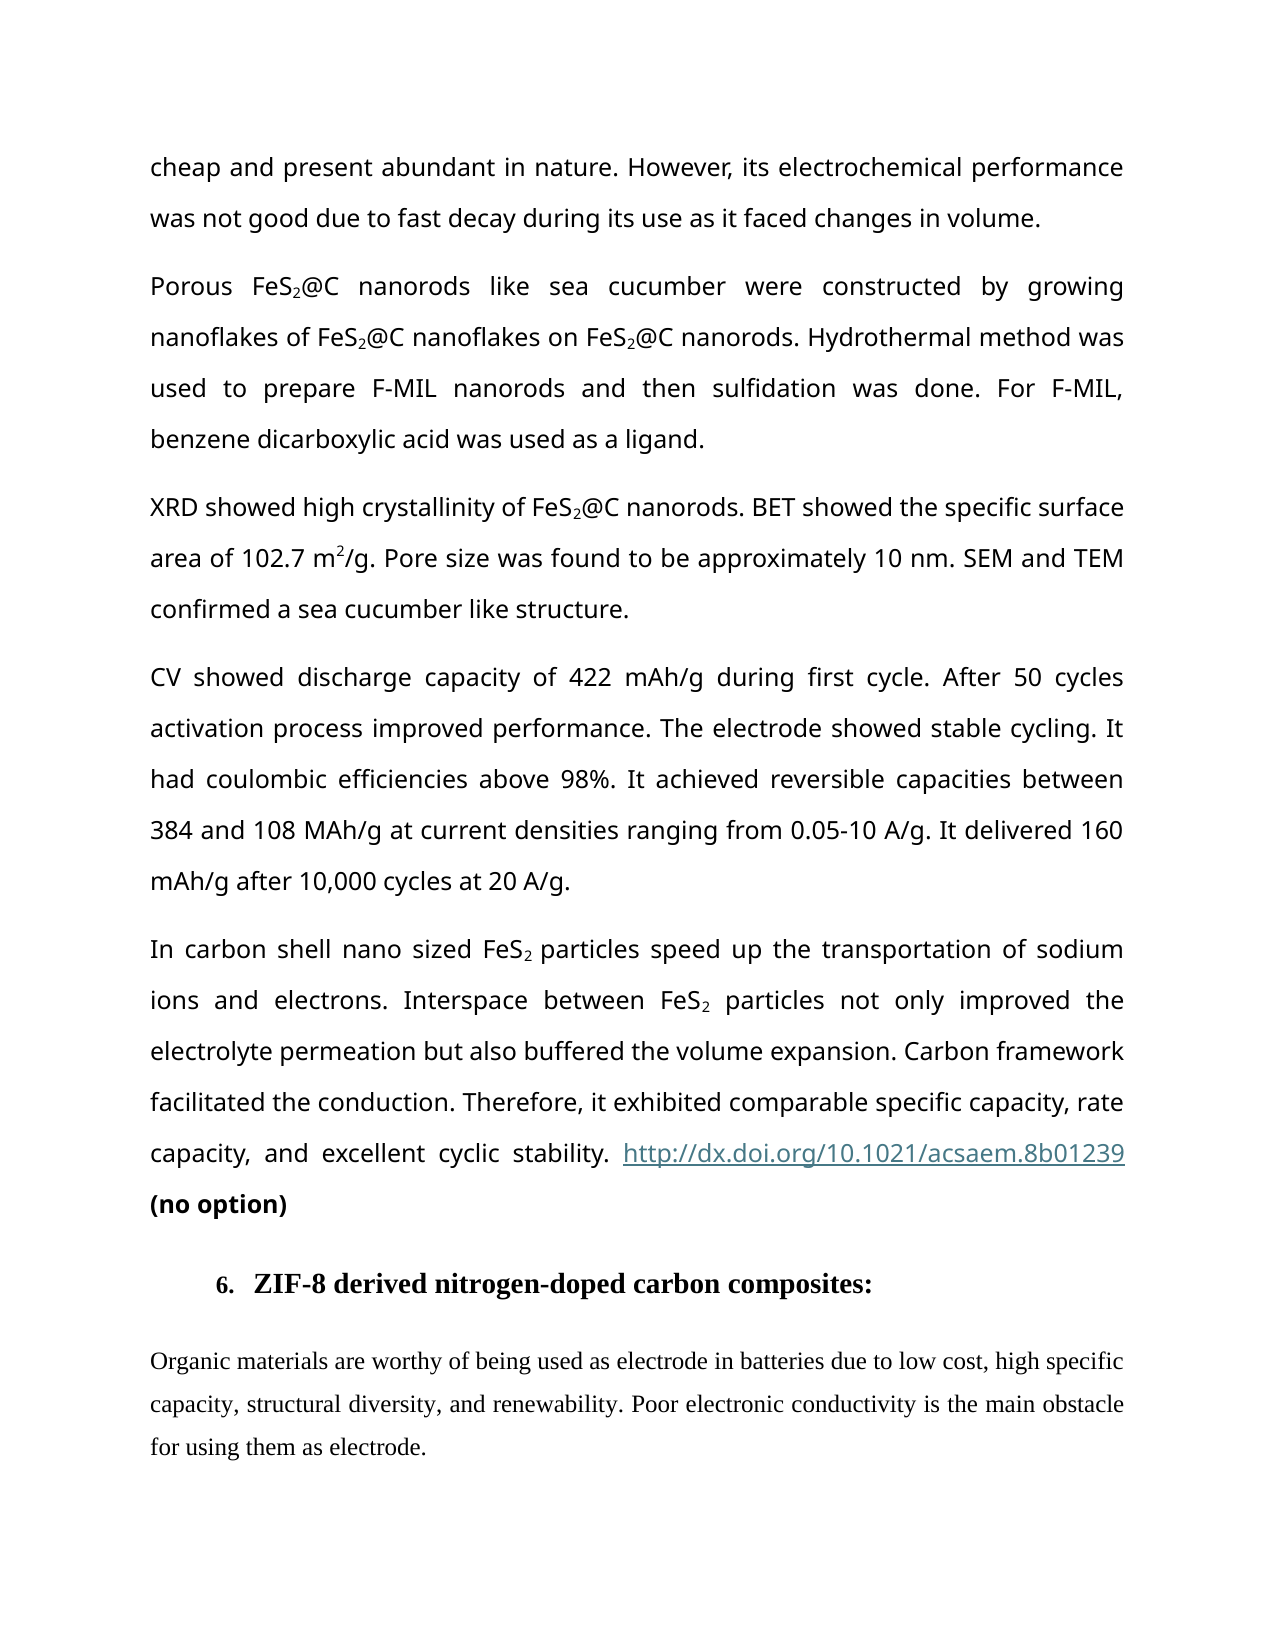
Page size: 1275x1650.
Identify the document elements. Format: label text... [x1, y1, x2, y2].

text CV showed discharge capacity of 422 mAh/g during first cycle. After 50 cycles activation process improved performance. The electrode showed stable cycling. It had coulombic efficiencies above 98%. It achieved reversible capacities between 384 and 108 MAh/g at current densities ranging from 0.05-10 A/g. It delivered 160 mAh/g after 10,000 cycles at 20 A/g. [150, 659, 1125, 898]
text In carbon shell nano sized FeS2 particles speed up the transportation of sodium ions and electrons. Interspace between FeS2 particles not only improved the electrolyte permeation but also buffered the volume expansion. Carbon framework facilitated the conduction. Therefore, it exhibited comparable specific capacity, rate capacity, and excellent cyclic stability. http://dx.doi.org/10.1021/acsaem.8b01239 (no option) [150, 931, 1125, 1221]
list ZIF-8 derived nitrogen-doped carbon composites: [216, 1267, 1125, 1300]
text Porous FeS2@C nanorods like sea cucumber were constructed by growing nanoflakes of FeS2@C nanoflakes on FeS2@C nanorods. Hydrothermal method was used to prepare F-MIL nanorods and then sulfidation was done. For F-MIL, benzene dicarboxylic acid was used as a ligand. [150, 269, 1125, 456]
text Organic materials are worthy of being used as electrode in batteries due to low cost, high specific capacity, structural diversity, and renewability. Poor electronic conductivity is the main obstacle for using them as electrode. [150, 1346, 1125, 1461]
text XRD showed high crystallinity of FeS2@C nanorods. BET showed the specific surface area of 102.7 m2/g. Pore size was found to be approximately 10 nm. SEM and TEM confirmed a sea cucumber like structure. [150, 489, 1125, 626]
